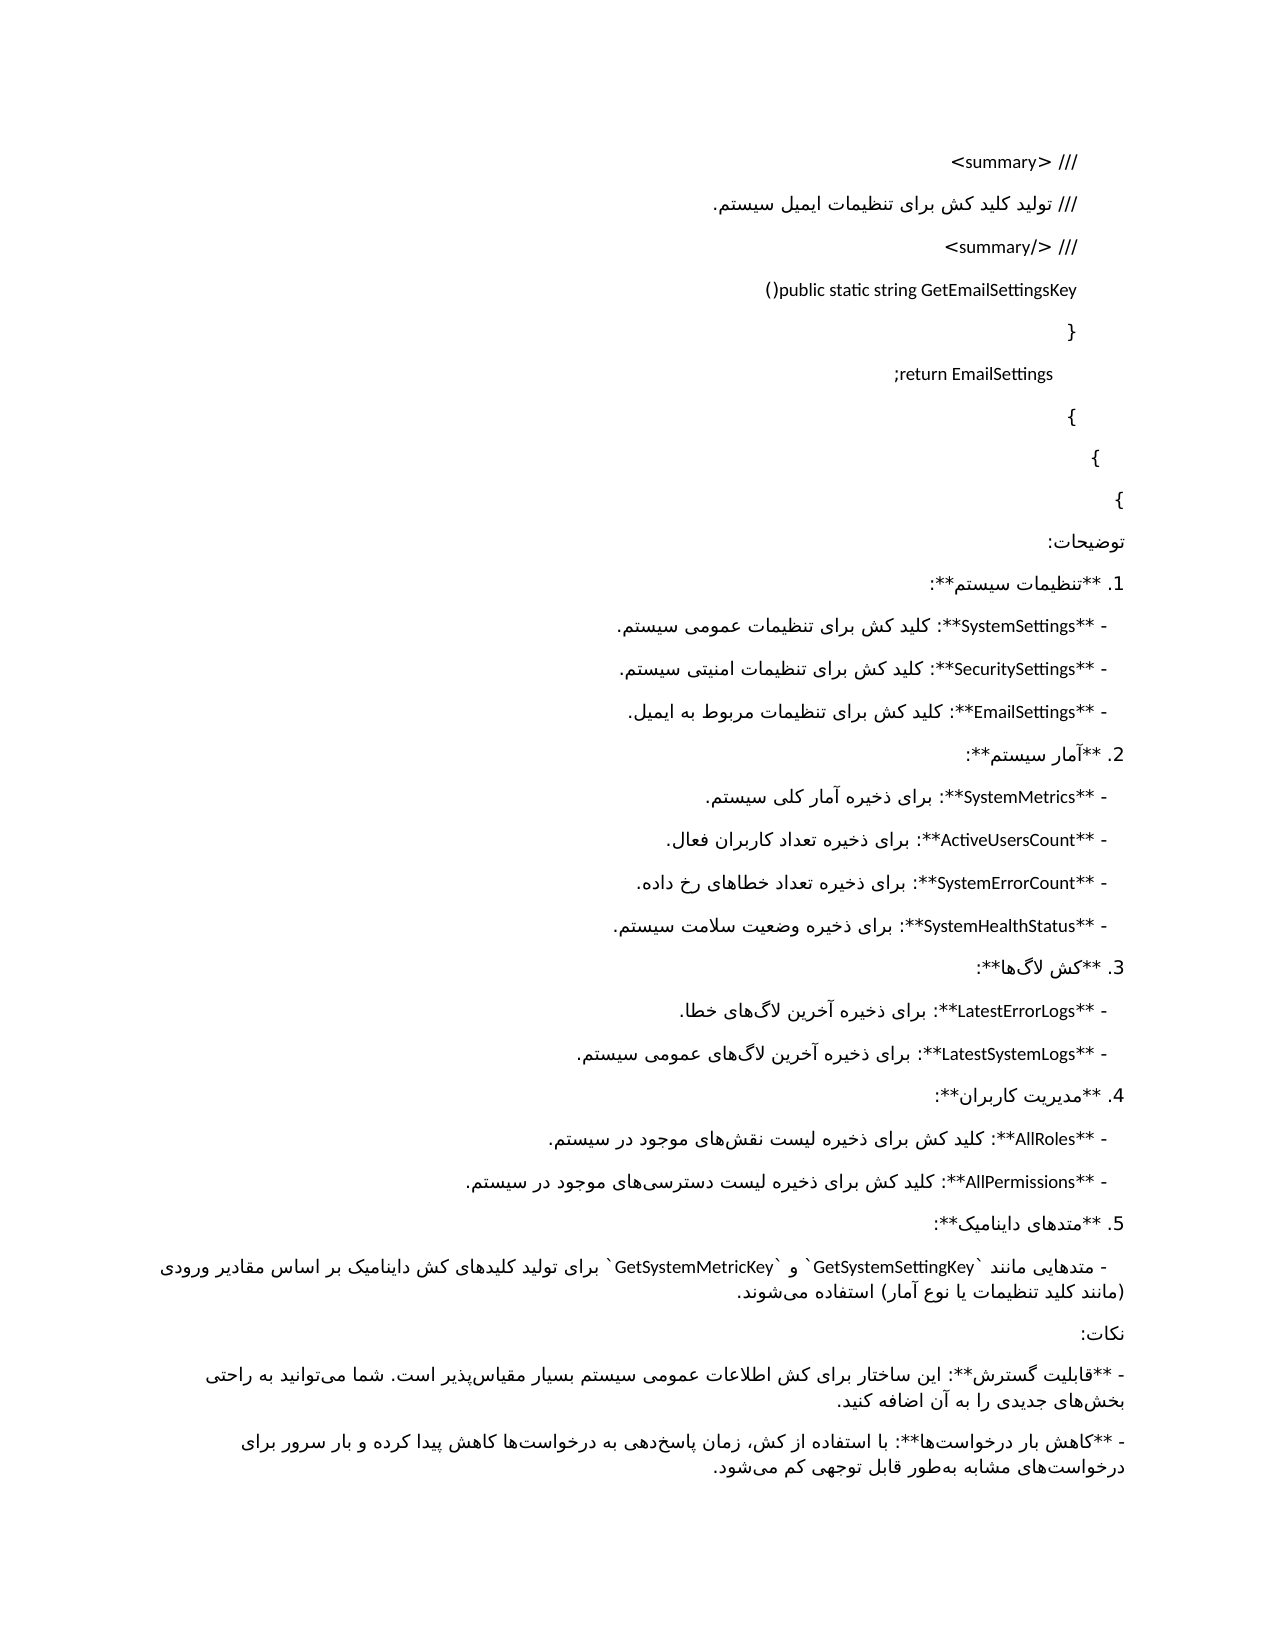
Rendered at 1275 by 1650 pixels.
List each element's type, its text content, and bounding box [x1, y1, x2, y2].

text } [150, 447, 1125, 469]
text - **SystemErrorCount**: برای ذخیره تعداد خطاهای رخ داده. [150, 871, 1125, 894]
text - متدهایی مانند `GetSystemSettingKey` و `GetSystemMetricKey` برای تولید کلیدهای کش داینامیک بر اساس مقادیر ورودی (مانند کلید تنظیمات یا نوع آمار) استفاده می‌شوند. [150, 1255, 1125, 1303]
text - **EmailSettings**: کلید کش برای تنظیمات مربوط به ایمیل. [150, 701, 1125, 723]
text - **SystemHealthStatus**: برای ذخیره وضعیت سلامت سیستم. [150, 914, 1125, 937]
text نکات: [150, 1323, 1125, 1344]
text - **ActiveUsersCount**: برای ذخیره تعداد کاربران فعال. [150, 828, 1125, 851]
text 1. **تنظیمات سیستم**: [150, 573, 1125, 594]
text - **LatestErrorLogs**: برای ذخیره آخرین لاگ‌های خطا. [150, 999, 1125, 1022]
text } [150, 489, 1125, 511]
text - **قابلیت گسترش**: این ساختار برای کش اطلاعات عمومی سیستم بسیار مقیاس‌پذیر است. شما می‌توانید به راحتی بخش‌های جدیدی را به آن اضافه کنید. [150, 1364, 1125, 1411]
text 2. **آمار سیستم**: [150, 743, 1125, 765]
text - **SecuritySettings**: کلید کش برای تنظیمات امنیتی سیستم. [150, 657, 1125, 680]
text - **AllPermissions**: کلید کش برای ذخیره لیست دسترسی‌های موجود در سیستم. [150, 1170, 1125, 1193]
text - **AllRoles**: کلید کش برای ذخیره لیست نقش‌های موجود در سیستم. [150, 1127, 1125, 1150]
text توضیحات: [150, 531, 1125, 553]
text /// <summary> [150, 150, 1125, 173]
text 3. **کش لاگ‌ها**: [150, 957, 1125, 979]
text return EmailSettings; [150, 363, 1125, 386]
text 4. **مدیریت کاربران**: [150, 1085, 1125, 1107]
text - **SystemMetrics**: برای ذخیره آمار کلی سیستم. [150, 785, 1125, 808]
text { [150, 321, 1125, 343]
text - **کاهش بار درخواست‌ها**: با استفاده از کش، زمان پاسخ‌دهی به درخواست‌ها کاهش پیدا کرده و بار سرور برای درخواست‌های مشابه به‌طور قابل توجهی کم می‌شود. [150, 1431, 1125, 1478]
text 5. **متدهای داینامیک**: [150, 1213, 1125, 1235]
text /// </summary> [150, 235, 1125, 258]
text /// تولید کلید کش برای تنظیمات ایمیل سیستم. [150, 193, 1125, 215]
text - **SystemSettings**: کلید کش برای تنظیمات عمومی سیستم. [150, 614, 1125, 637]
text - **LatestSystemLogs**: برای ذخیره آخرین لاگ‌های عمومی سیستم. [150, 1042, 1125, 1065]
text } [150, 406, 1125, 427]
text public static string GetEmailSettingsKey() [150, 278, 1125, 301]
